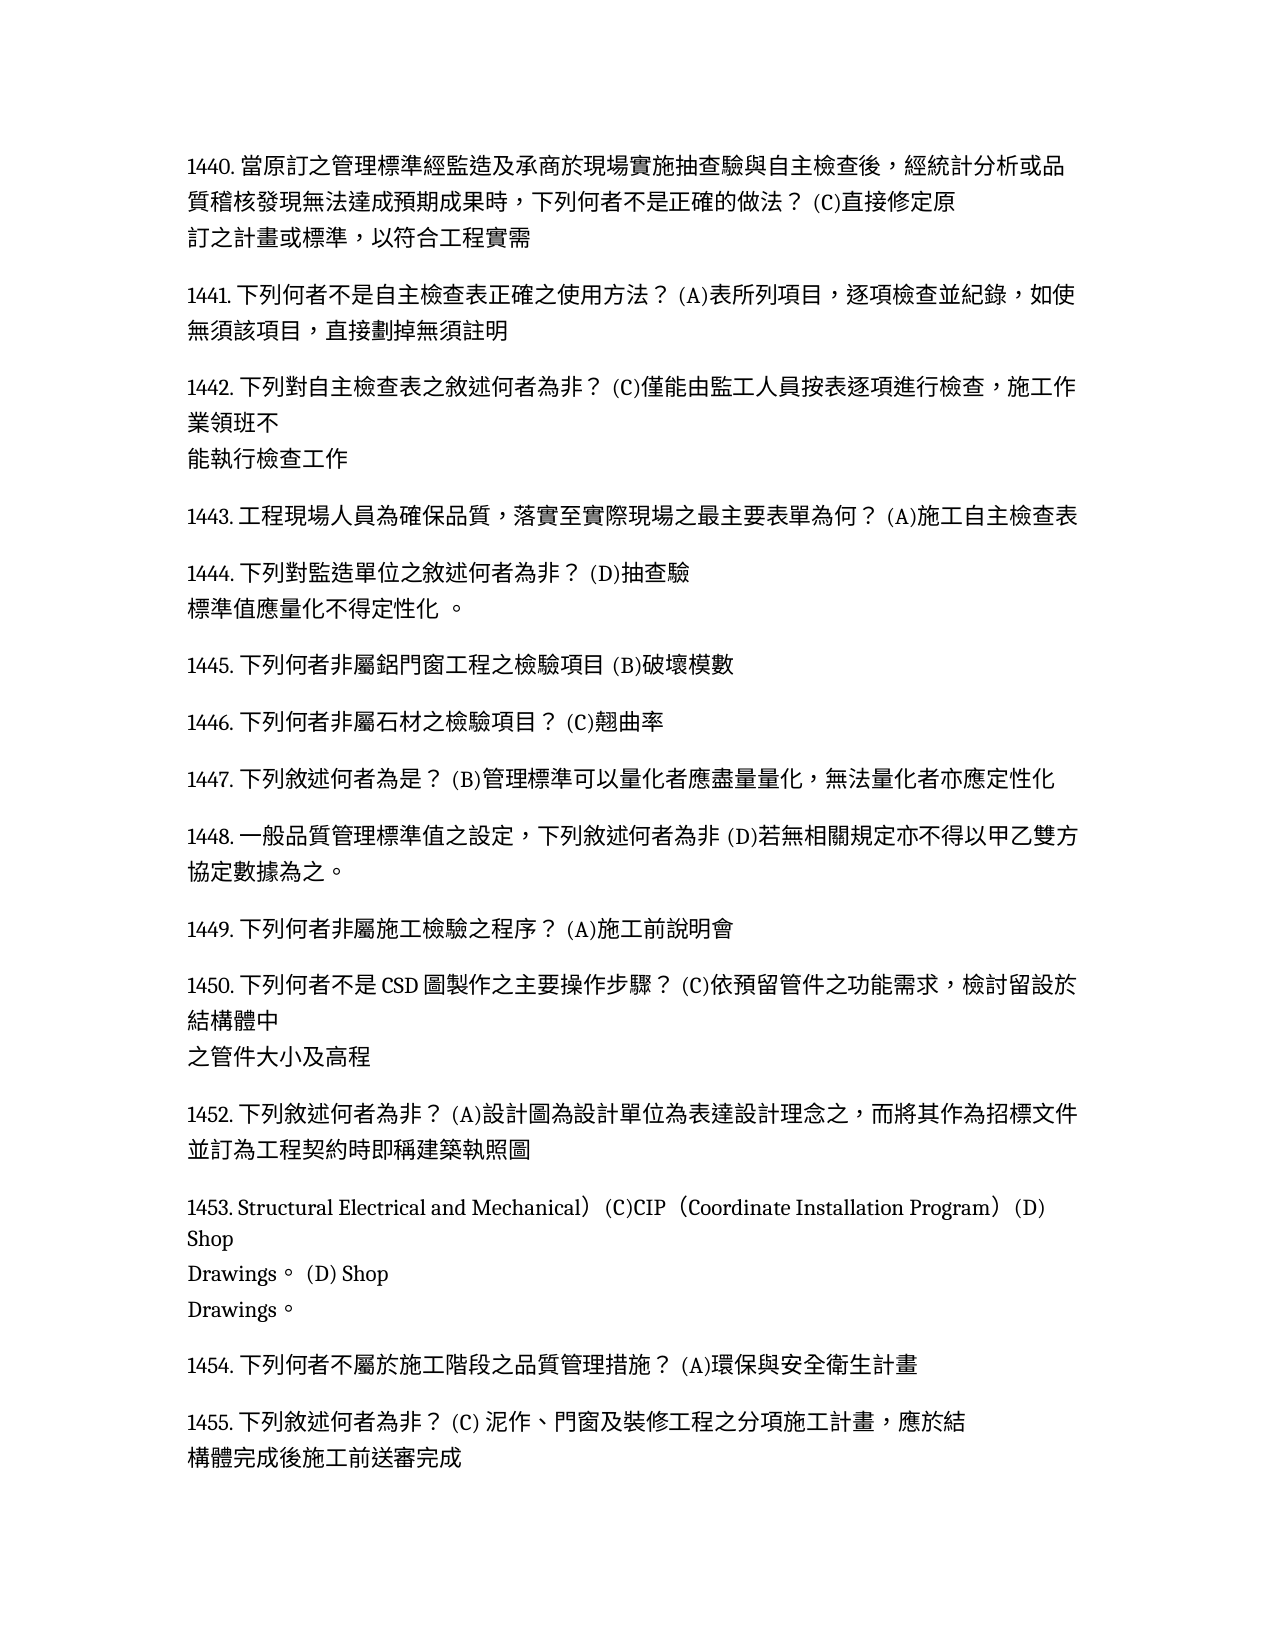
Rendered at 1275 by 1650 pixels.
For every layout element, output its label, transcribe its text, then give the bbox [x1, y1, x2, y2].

text 1444. 下列對監造單位之敘述何者為非？ (D)抽查驗 標準值應量化不得定性化 。 [187, 557, 1087, 624]
text 1448. 一般品質管理標準值之設定，下列敘述何者為非 (D)若無相關規定亦不得以甲乙雙方協定數據為之。 [187, 820, 1087, 887]
text 1454. 下列何者不屬於施工階段之品質管理措施？ (A)環保與安全衛生計畫 [187, 1349, 1087, 1381]
text 1455. 下列敘述何者為非？ (C) 泥作、門窗及裝修工程之分項施工計畫，應於結 構體完成後施工前送審完成 [187, 1406, 1087, 1473]
text 1449. 下列何者非屬施工檢驗之程序？ (A)施工前說明會 [187, 912, 1087, 944]
text 1453. Structural Electrical and Mechanical）(C)CIP（Coordinate Installation Program）(D) Shop Drawings。 (D) Shop Drawings。 [187, 1191, 1087, 1324]
text 1445. 下列何者非屬鋁門窗工程之檢驗項目 (B)破壞模數 [187, 649, 1087, 681]
text 1440. 當原訂之管理標準經監造及承商於現場實施抽查驗與自主檢查後，經統計分析或品質稽核發現無法達成預期成果時，下列何者不是正確的做法？ (C)直接修定原 訂之計畫或標準，以符合工程實需 [187, 150, 1087, 253]
text 1446. 下列何者非屬石材之檢驗項目？ (C)翹曲率 [187, 706, 1087, 737]
text 1441. 下列何者不是自主檢查表正確之使用方法？ (A)表所列項目，逐項檢查並紀錄，如使無須該項目，直接劃掉無須註明 [187, 279, 1087, 346]
text 1450. 下列何者不是CSD圖製作之主要操作步驟？ (C)依預留管件之功能需求，檢討留設於結構體中 之管件大小及高程 [187, 969, 1087, 1072]
text 1443. 工程現場人員為確保品質，落實至實際現場之最主要表單為何？ (A)施工自主檢查表 [187, 500, 1087, 531]
text 1442. 下列對自主檢查表之敘述何者為非？ (C)僅能由監工人員按表逐項進行檢查，施工作業領班不 能執行檢查工作 [187, 371, 1087, 474]
text 1447. 下列敘述何者為是？ (B)管理標準可以量化者應盡量量化，無法量化者亦應定性化 [187, 763, 1087, 794]
text 1452. 下列敘述何者為非？ (A)設計圖為設計單位為表達設計理念之，而將其作為招標文件並訂為工程契約時即稱建築執照圖 [187, 1098, 1087, 1165]
